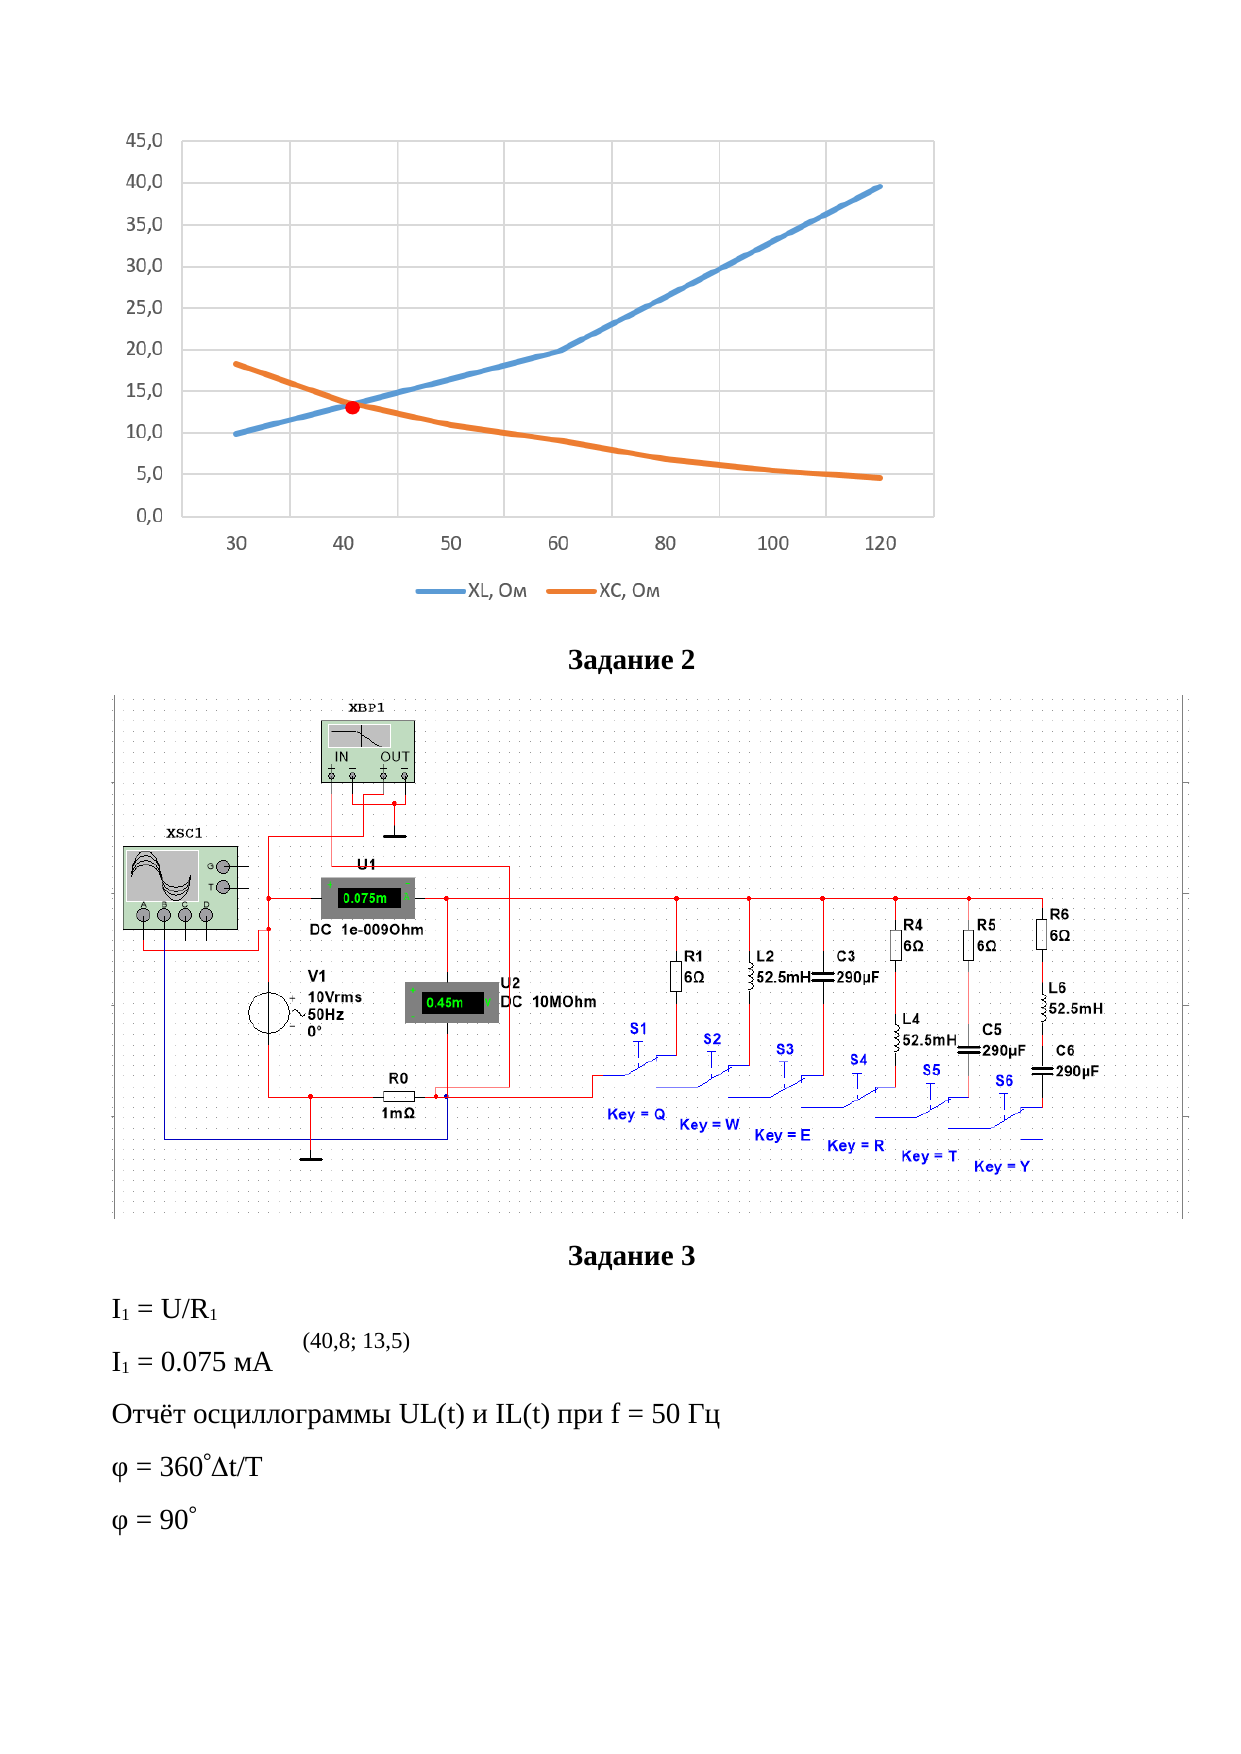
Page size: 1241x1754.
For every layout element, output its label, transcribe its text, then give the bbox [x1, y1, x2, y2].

picture [111, 118, 956, 623]
text Задание 2 [111, 642, 1152, 676]
picture [111, 695, 1190, 1219]
text I1 = 0.075 мА [111, 1344, 1152, 1377]
text Отчёт осциллограммы UL(t) и IL(t) при f = 50 Гц [111, 1397, 1152, 1430]
text φ = 360t/T [111, 1449, 1152, 1483]
text Задание 3 [111, 1238, 1152, 1272]
text φ = 90 [111, 1502, 1152, 1536]
text I1 = U/R1 [111, 1291, 1152, 1324]
